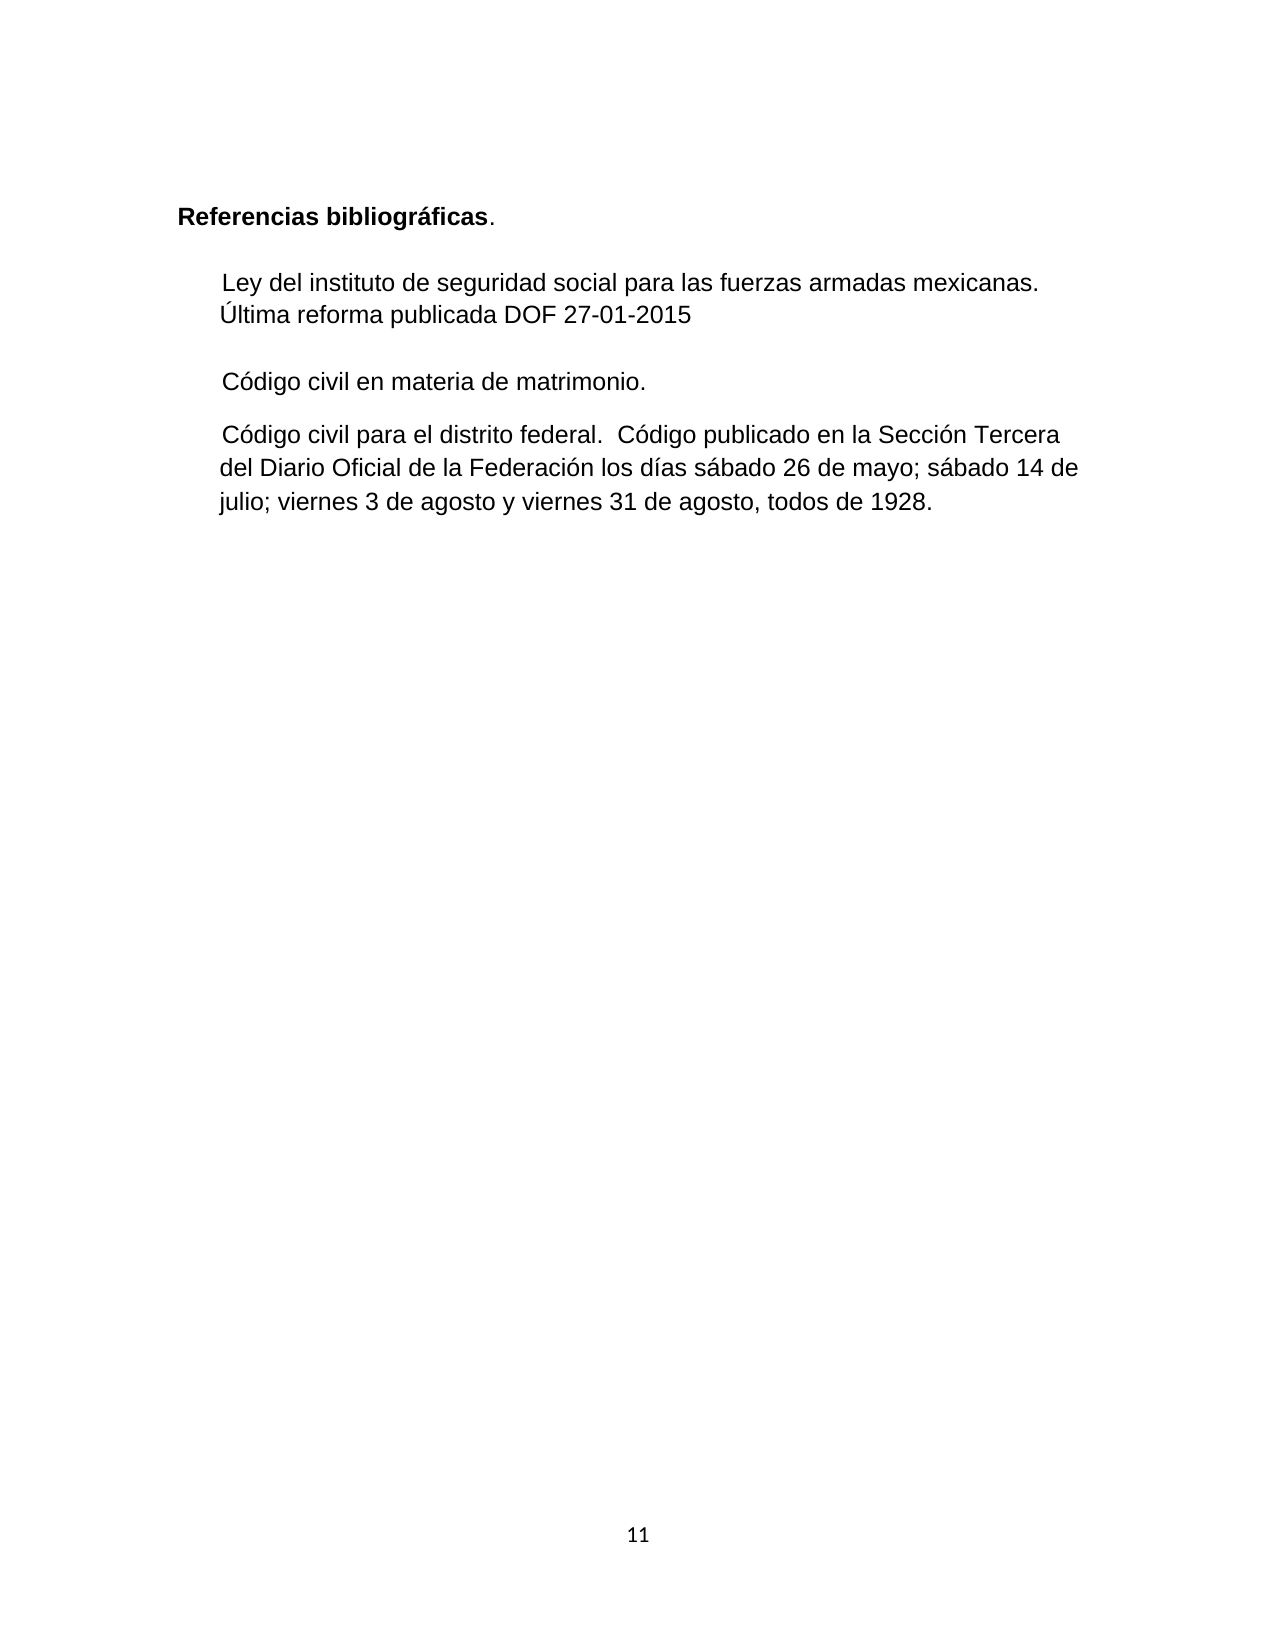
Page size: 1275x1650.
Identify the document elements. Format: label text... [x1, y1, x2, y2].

list Ley del instituto de seguridad social para las fuerzas armadas mexicanas. Última reforma publicada DOF 27-01-2015 [219, 267, 1098, 329]
list Referencias bibliográficas. [177, 201, 1098, 230]
text Código civil para el distrito federal. Código publicado en la Sección Tercera del Diario Oficial de la Federación los días sábado 26 de mayo; sábado 14 de julio; viernes 3 de agosto y viernes 31 de agosto, todos de 1928. [219, 420, 1098, 515]
list Código civil en materia de matrimonio. [219, 367, 1098, 395]
